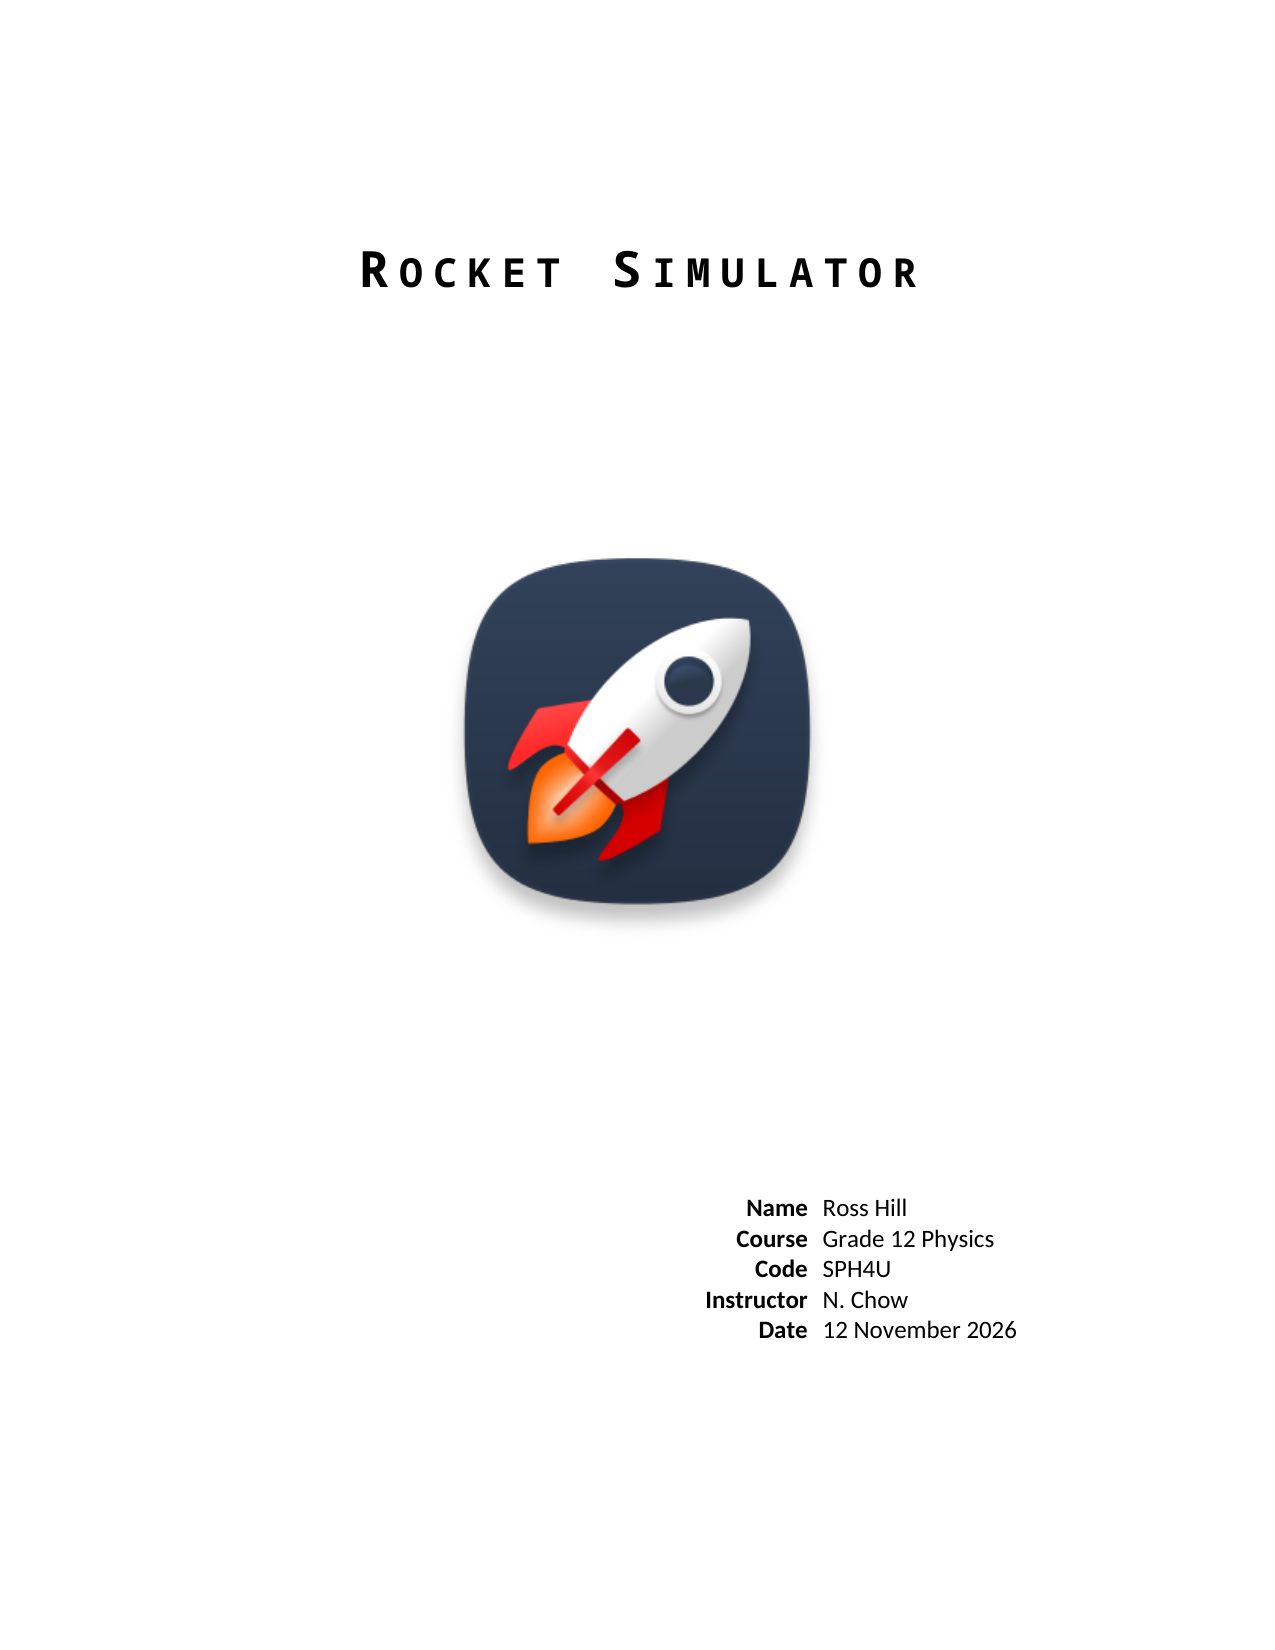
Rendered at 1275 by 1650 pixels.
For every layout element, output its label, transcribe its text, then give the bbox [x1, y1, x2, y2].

text Course Grade 12 Physics [187, 1223, 1087, 1253]
text Instructor N. Chow [187, 1284, 1087, 1314]
picture [444, 554, 831, 941]
subtitle Rocket Simulator [187, 234, 1087, 302]
text Date 24 May 2016 [187, 1314, 1087, 1345]
text Name Ross Hill [187, 1192, 1087, 1223]
text Code SPH4U [187, 1253, 1087, 1284]
